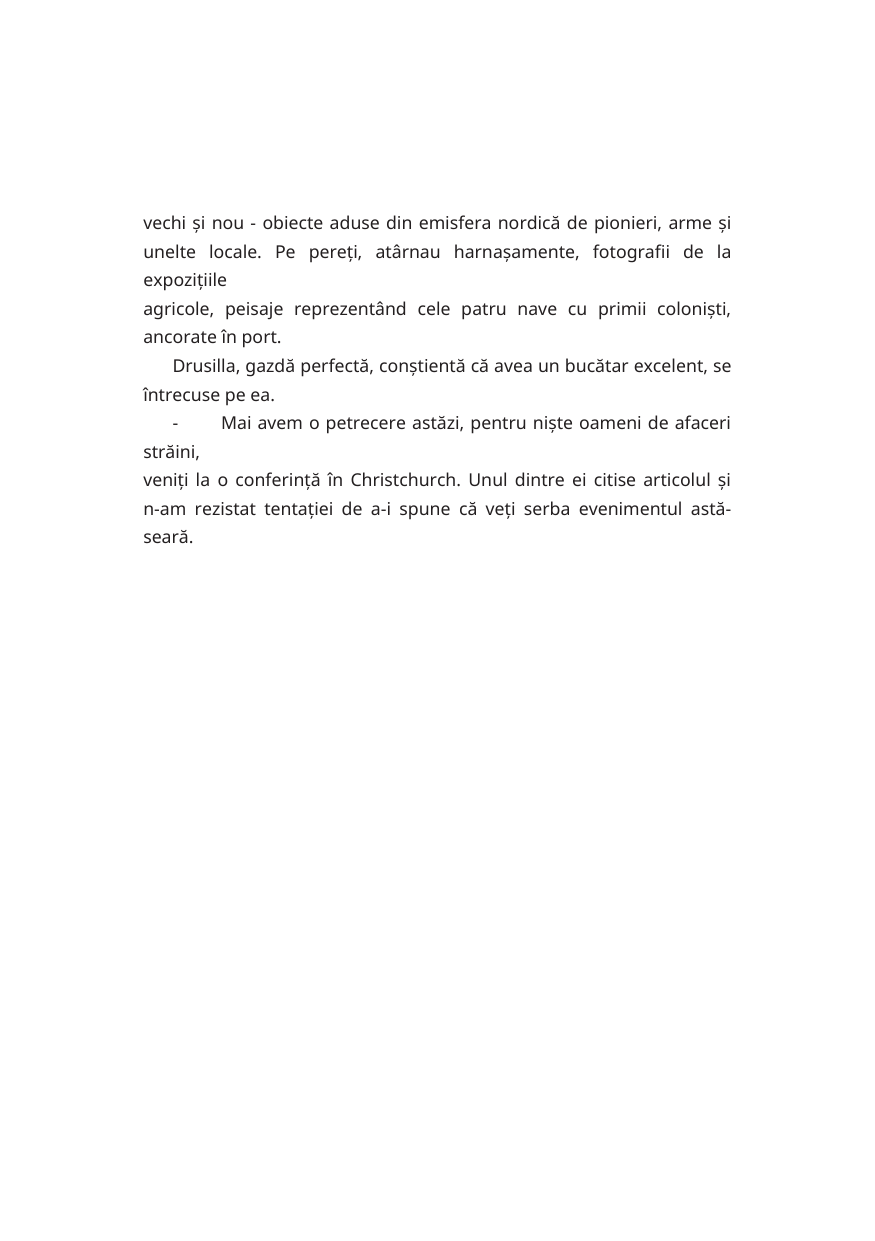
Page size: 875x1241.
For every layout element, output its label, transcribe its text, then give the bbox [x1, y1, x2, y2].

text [143, 207, 732, 349]
list Mai avem o petrecere astăzi, pentru nişte oameni de afaceri străini, veniţi la o conferinţă în Christchurch. Unul dintre ei citise articolul şi n-am rezistat tentaţiei de a-i spune că veţi serba evenimentul astă-seară. [143, 407, 732, 549]
text Drusilla, gazdă perfectă, conştientă că avea un bucătar excelent, se întrecuse pe ea. [143, 349, 732, 407]
